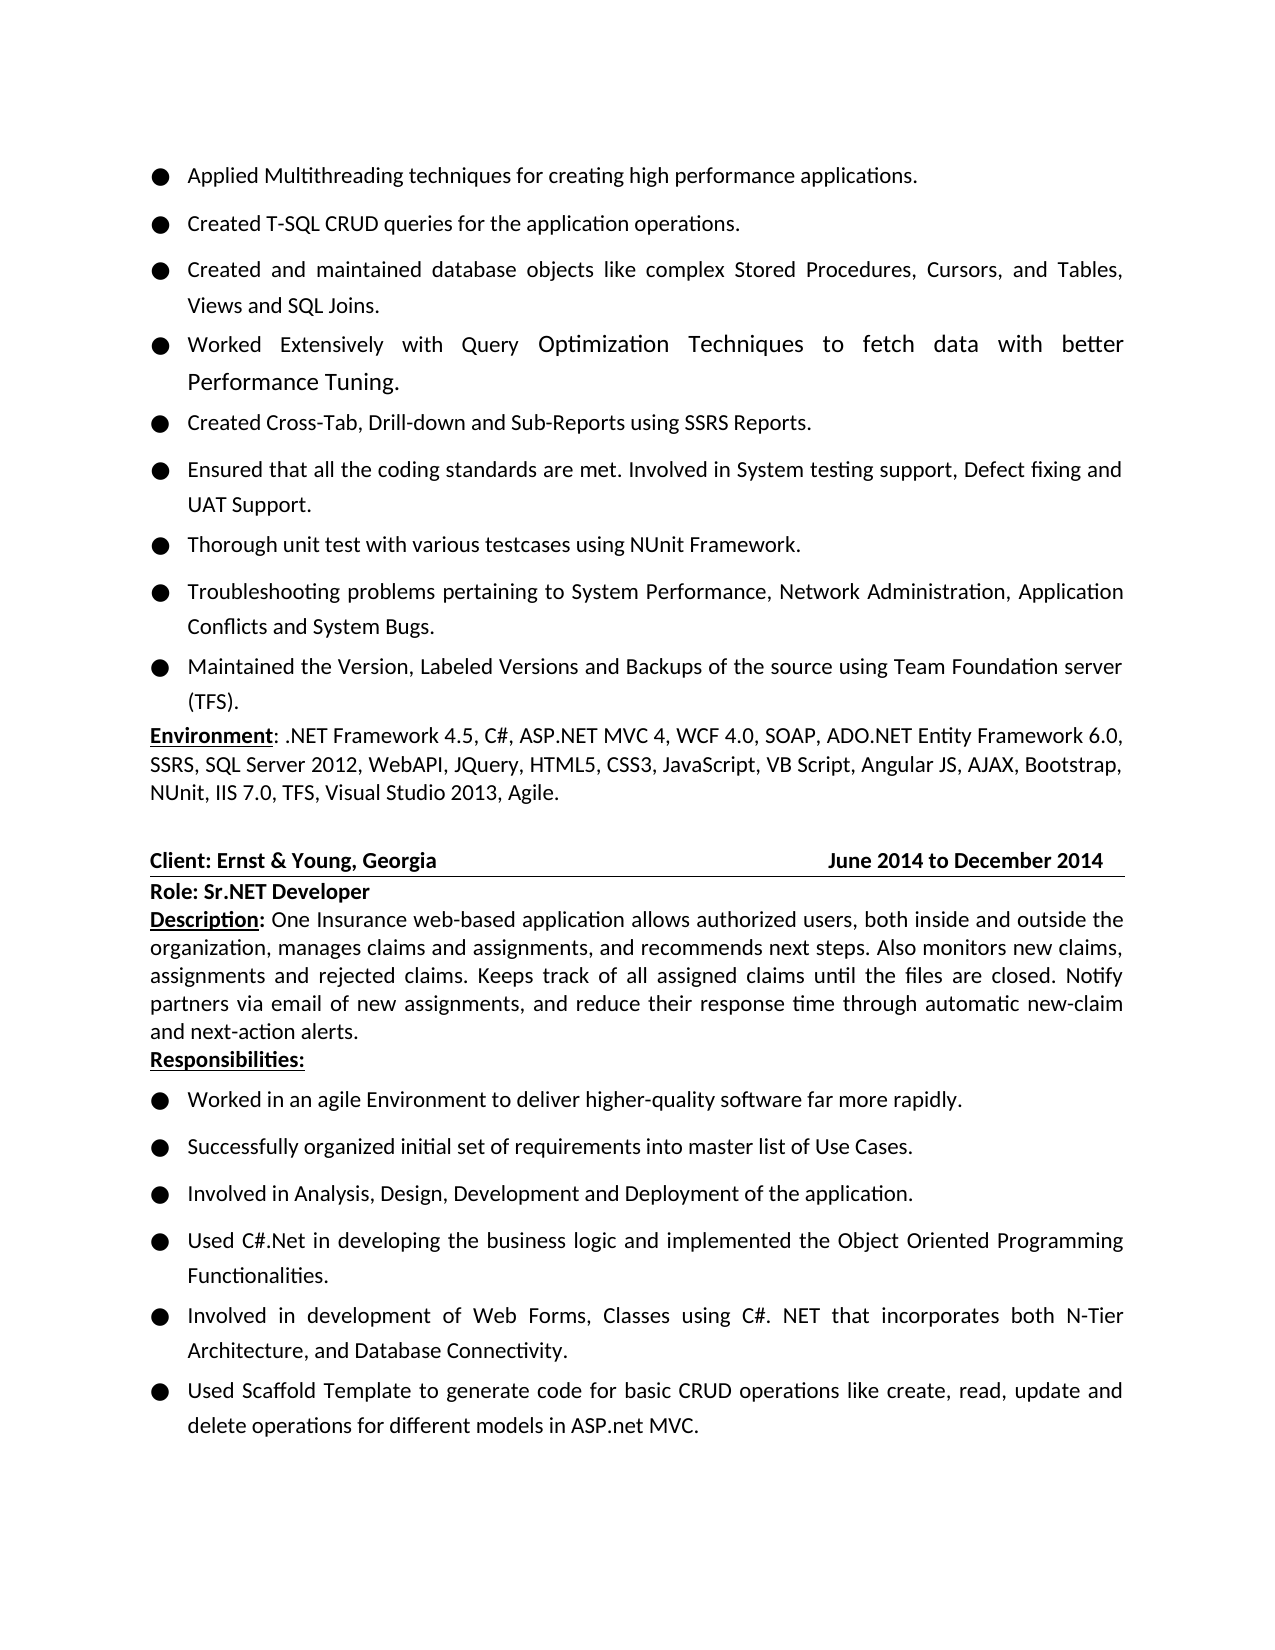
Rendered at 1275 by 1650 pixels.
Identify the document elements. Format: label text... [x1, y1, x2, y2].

list Worked in an agile Environment to deliver higher-quality software far more rapidly. [150, 1073, 1125, 1121]
list Created Cross-Tab, Drill-down and Sub-Reports using SSRS Reports. [150, 396, 1116, 443]
list Created and maintained database objects like complex Stored Procedures, Cursors, and Tables, Views and SQL Joins. [150, 244, 1125, 319]
list Used Scaffold Template to generate code for basic CRUD operations like create, read, update and delete operations for different models in ASP.net MVC. [150, 1364, 1125, 1439]
text Description: One Insurance web-based application allows authorized users, both inside and outside the organization, manages claims and assignments, and recommends next steps. Also monitors new claims, assignments and rejected claims. Keeps track of all assigned claims until the files are closed. Notify partners via email of new assignments, and reduce their response time through automatic new-claim and next-action alerts. [150, 905, 1125, 1046]
text Client: Ernst & Young, Georgia June 2014 to December 2014 [150, 846, 1125, 876]
list Ensured that all the coding standards are met. Involved in System testing support, Defect fixing and UAT Support. [150, 443, 1125, 518]
list Used C#.Net in developing the business logic and implemented the Object Oriented Programming Functionalities. [150, 1214, 1125, 1289]
text Responsibilities: [150, 1046, 1125, 1073]
list Involved in Analysis, Design, Development and Deployment of the application. [150, 1167, 1125, 1214]
list Applied Multithreading techniques for creating high performance applications. [150, 150, 1125, 197]
list Maintained the Version, Labeled Versions and Backups of the source using Team Foundation server (TFS). [150, 640, 1125, 715]
text Environment: .NET Framework 4.5, C#, ASP.NET MVC 4, WCF 4.0, SOAP, ADO.NET Entity Framework 6.0, SSRS, SQL Server 2012, WebAPI, JQuery, HTML5, CSS3, JavaScript, VB Script, Angular JS, AJAX, Bootstrap, NUnit, IIS 7.0, TFS, Visual Studio 2013, Agile. [150, 722, 1125, 806]
list Worked Extensively with Query Optimization Techniques to fetch data with better Performance Tuning. [150, 319, 1125, 396]
list Thorough unit test with various testcases using NUnit Framework. [150, 518, 1125, 565]
list Successfully organized initial set of requirements into master list of Use Cases. [150, 1121, 1125, 1167]
list Involved in development of Web Forms, Classes using C#. NET that incorporates both N-Tier Architecture, and Database Connectivity. [150, 1289, 1125, 1364]
list Created T-SQL CRUD queries for the application operations. [150, 197, 1125, 244]
text Role: Sr.NET Developer [150, 877, 1125, 905]
list Troubleshooting problems pertaining to System Performance, Network Administration, Application Conflicts and System Bugs. [150, 565, 1125, 640]
